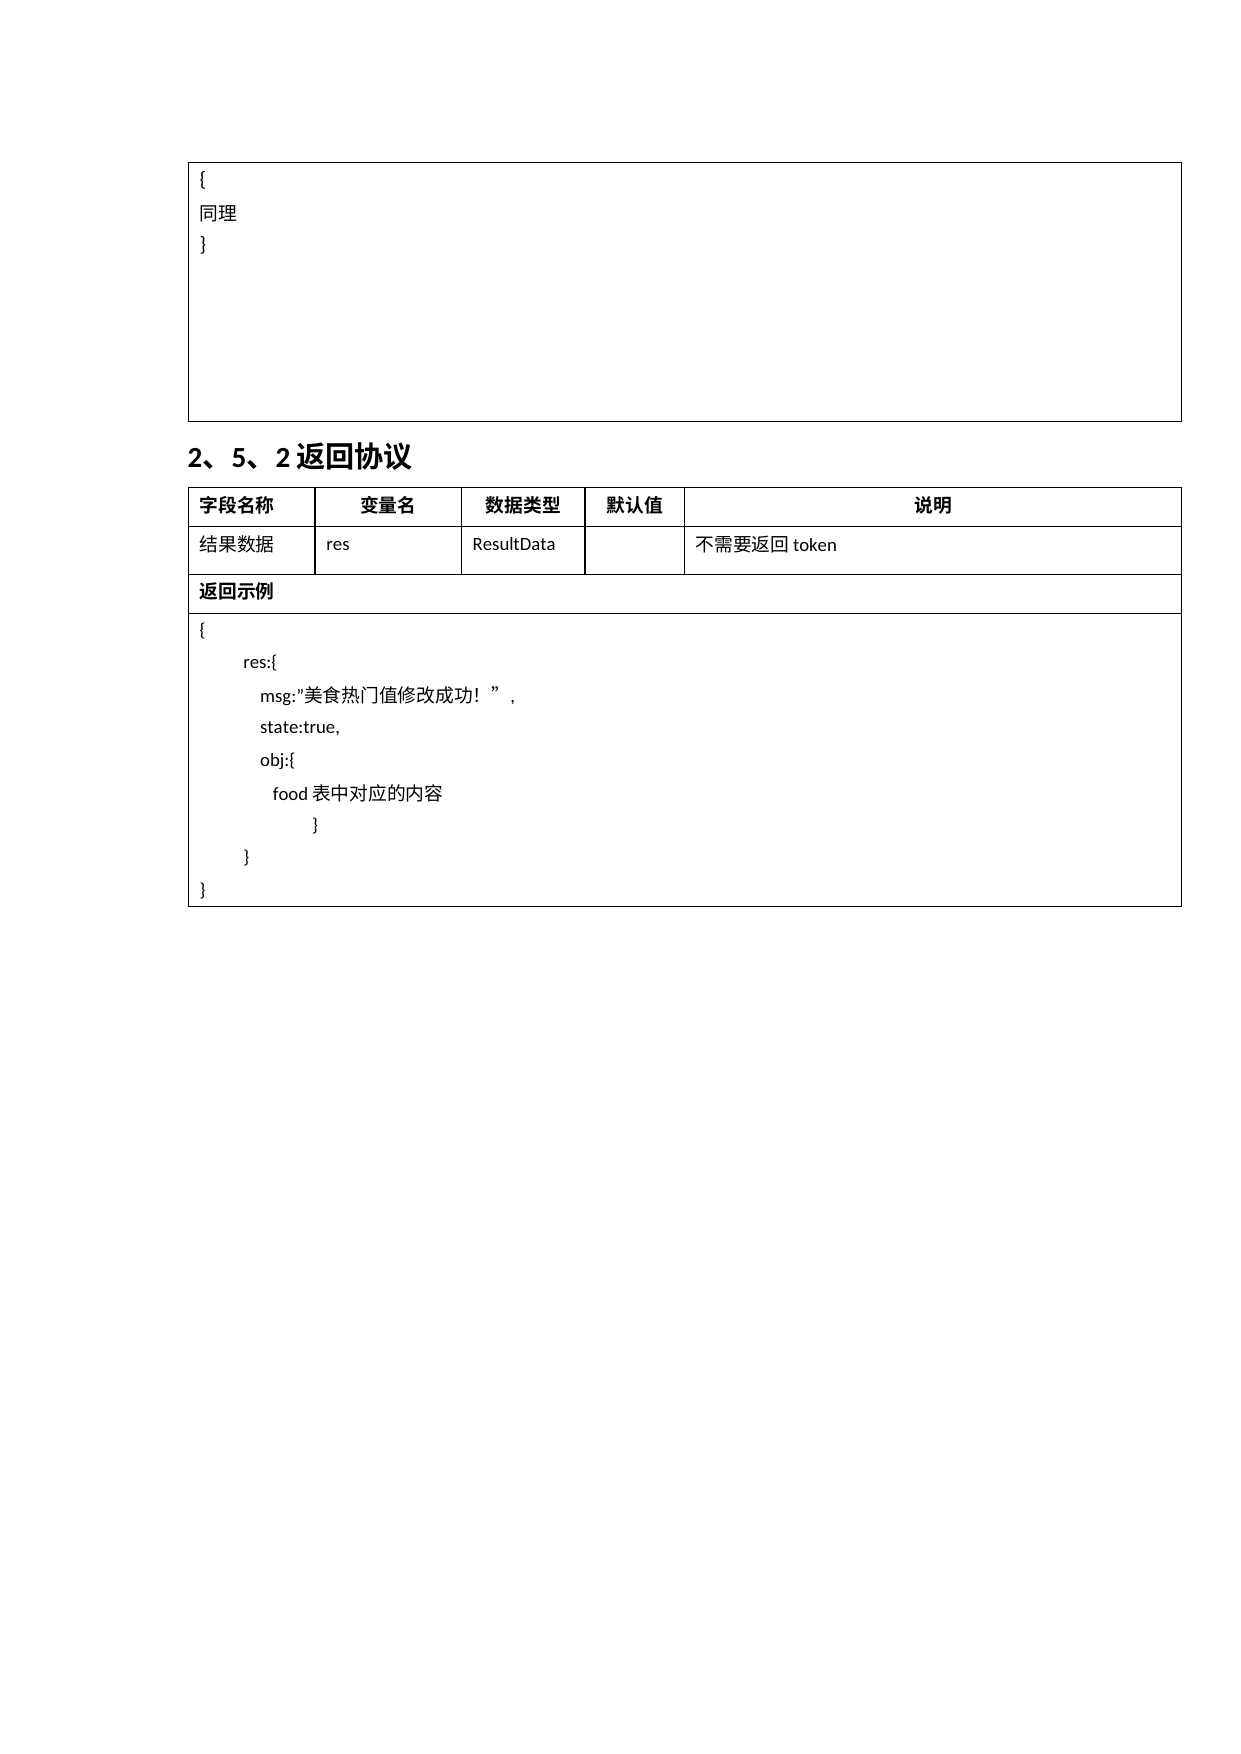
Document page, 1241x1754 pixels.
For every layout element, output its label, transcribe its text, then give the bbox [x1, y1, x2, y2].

table_cell [586, 527, 684, 573]
table_header 说明 [685, 488, 1181, 526]
text 2、5、2返回协议 [187, 422, 1053, 487]
table_header 字段名称 [189, 488, 314, 526]
table_cell 不需要返回token [685, 527, 1181, 573]
table_header 变量名 [316, 488, 461, 526]
table_cell res [316, 527, 461, 573]
table_cell 返回示例 [189, 575, 1181, 612]
table_cell 结果数据 [189, 527, 314, 573]
table_header 默认值 [586, 488, 684, 526]
table_cell { res:{ msg:”美食热门值修改成功！”, state:true, obj:{ food表中对应的内容 } } } [189, 614, 1181, 906]
table_cell ResultData [462, 527, 584, 573]
table_cell { 同理 } [189, 163, 1181, 421]
table_header 数据类型 [462, 488, 584, 526]
